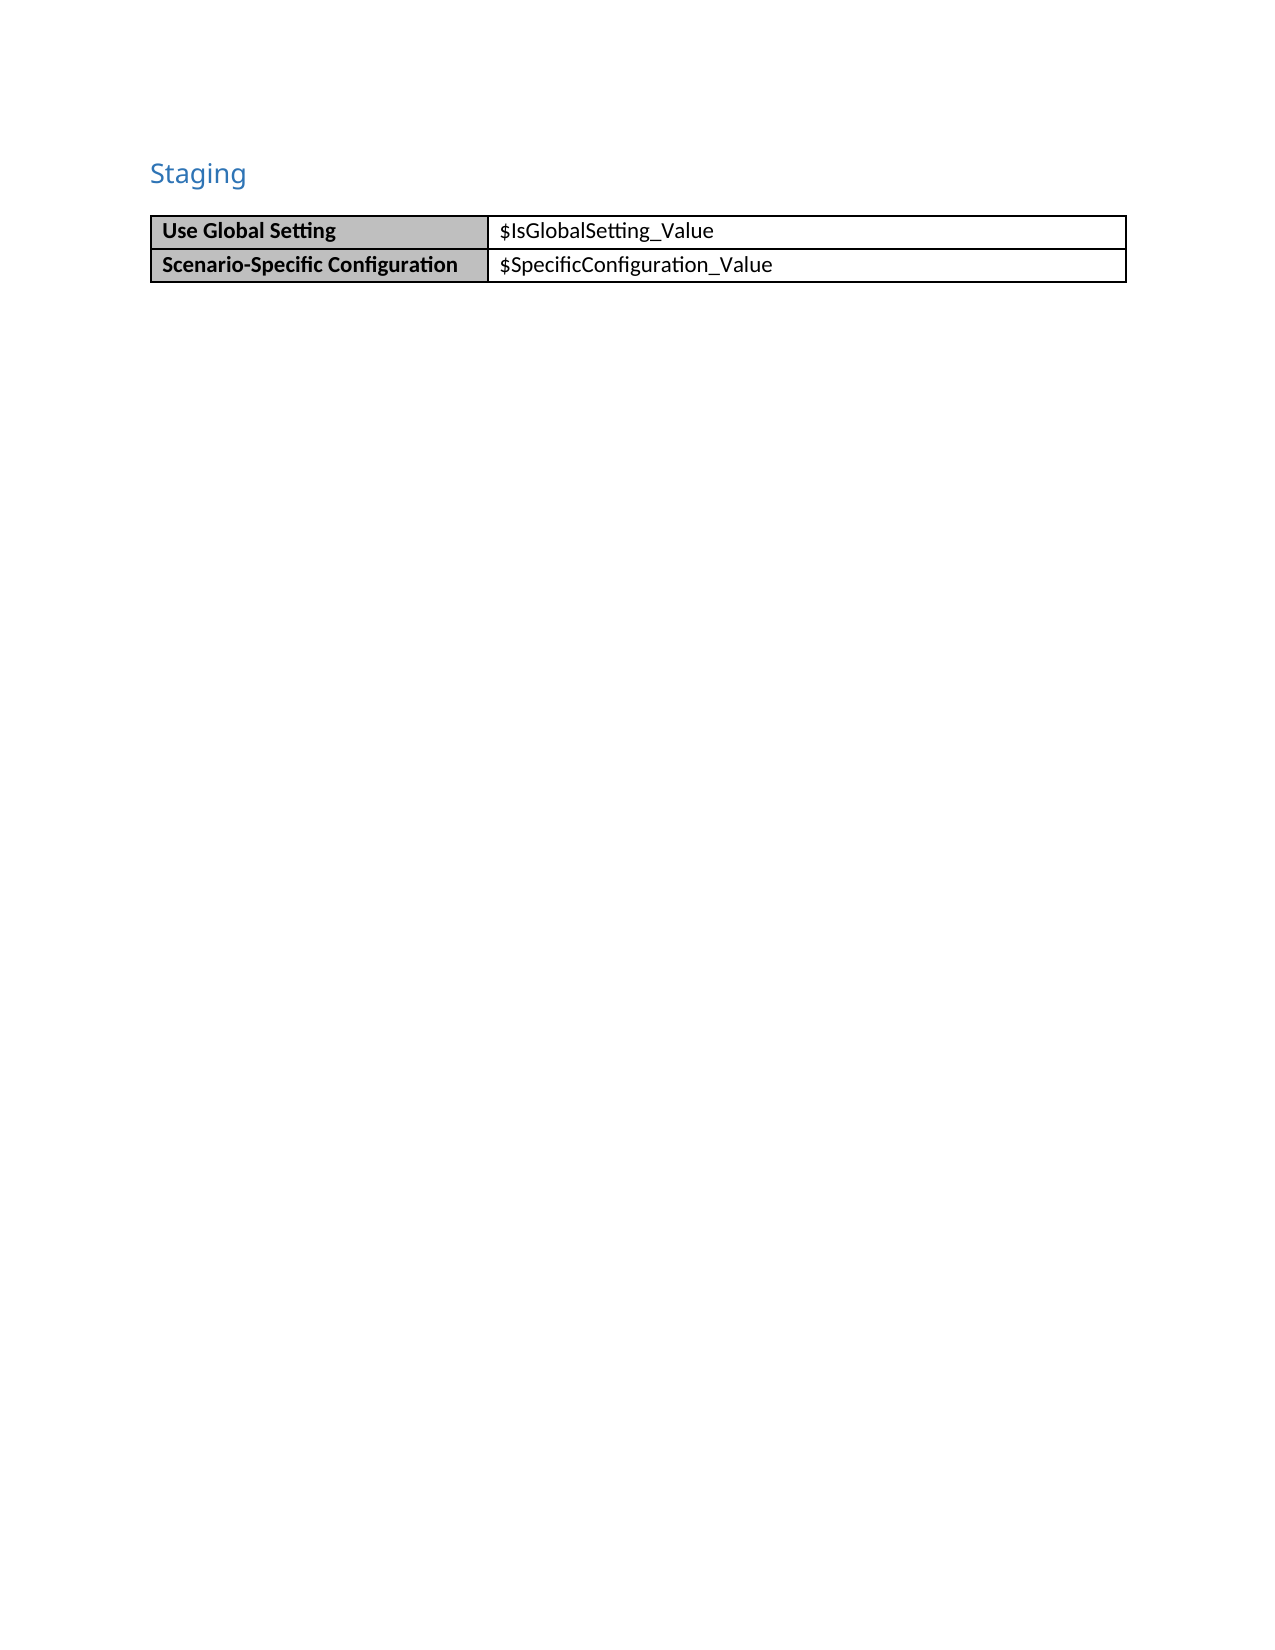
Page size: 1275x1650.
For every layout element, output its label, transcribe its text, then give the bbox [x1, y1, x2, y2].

table_cell $SpecificConfiguration_Value [489, 250, 1125, 281]
table_cell Scenario-Specific Configuration [152, 250, 487, 281]
table_header $IsGlobalSetting_Value [489, 217, 1125, 248]
subtitle Staging [150, 154, 1125, 191]
table_header Use Global Setting [152, 217, 487, 248]
